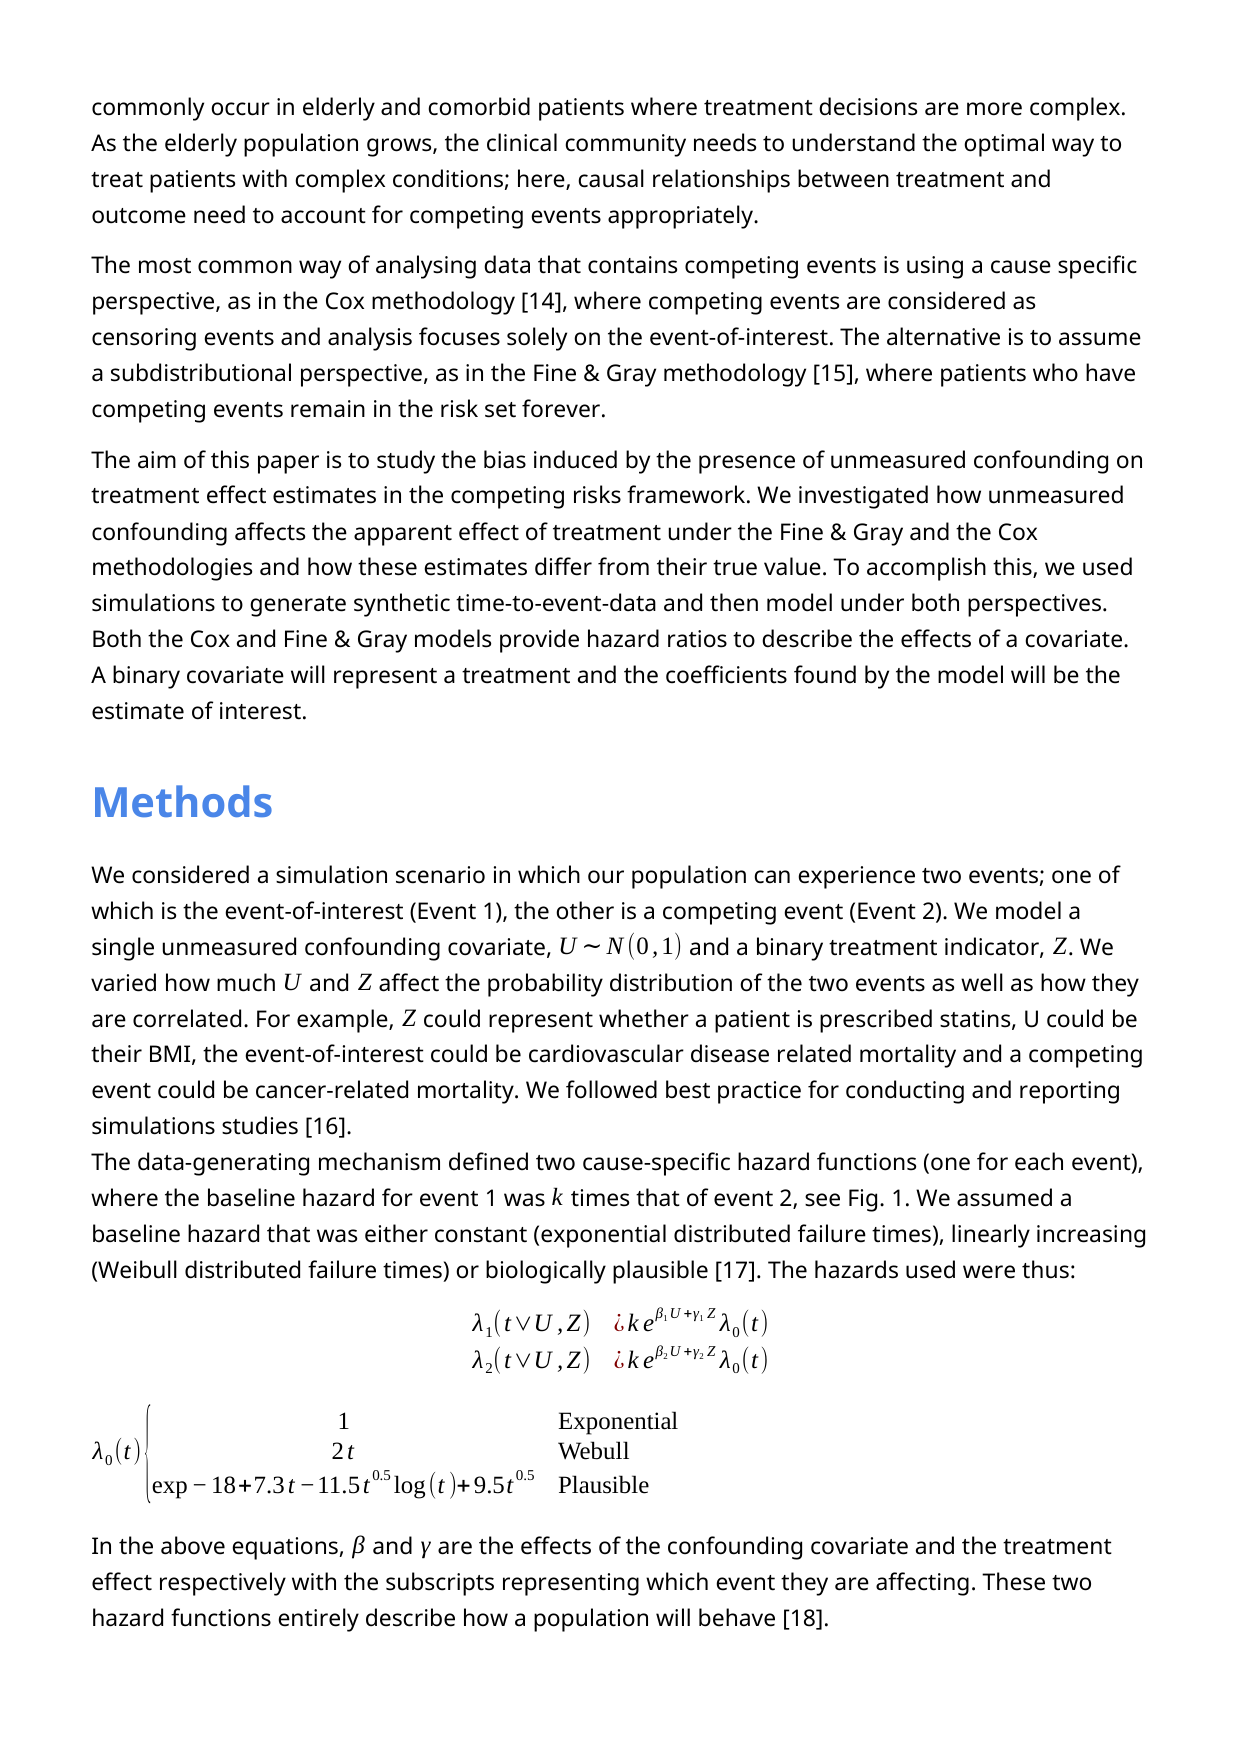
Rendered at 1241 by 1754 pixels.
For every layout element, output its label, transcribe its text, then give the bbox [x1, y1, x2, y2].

text The aim of this paper is to study the bias induced by the presence of unmeasured confounding on treatment effect estimates in the competing risks framework. We investigated how unmeasured confounding affects the apparent effect of treatment under the Fine & Gray and the Cox methodologies and how these estimates differ from their true value. To accomplish this, we used simulations to generate synthetic time-to-event-data and then model under both perspectives. Both the Cox and Fine & Gray models provide hazard ratios to describe the effects of a covariate. A binary covariate will represent a treatment and the coefficients found by the model will be the estimate of interest. [91, 443, 1149, 726]
text The data-generating mechanism defined two cause-specific hazard functions (one for each event), where the baseline hazard for event 1 was times that of event 2, see Fig. 1. We assumed a baseline hazard that was either constant (exponential distributed failure times), linearly increasing (Weibull distributed failure times) or biologically plausible [17]. The hazards used were thus: [91, 1146, 1149, 1285]
subtitle Methods [91, 773, 1149, 829]
